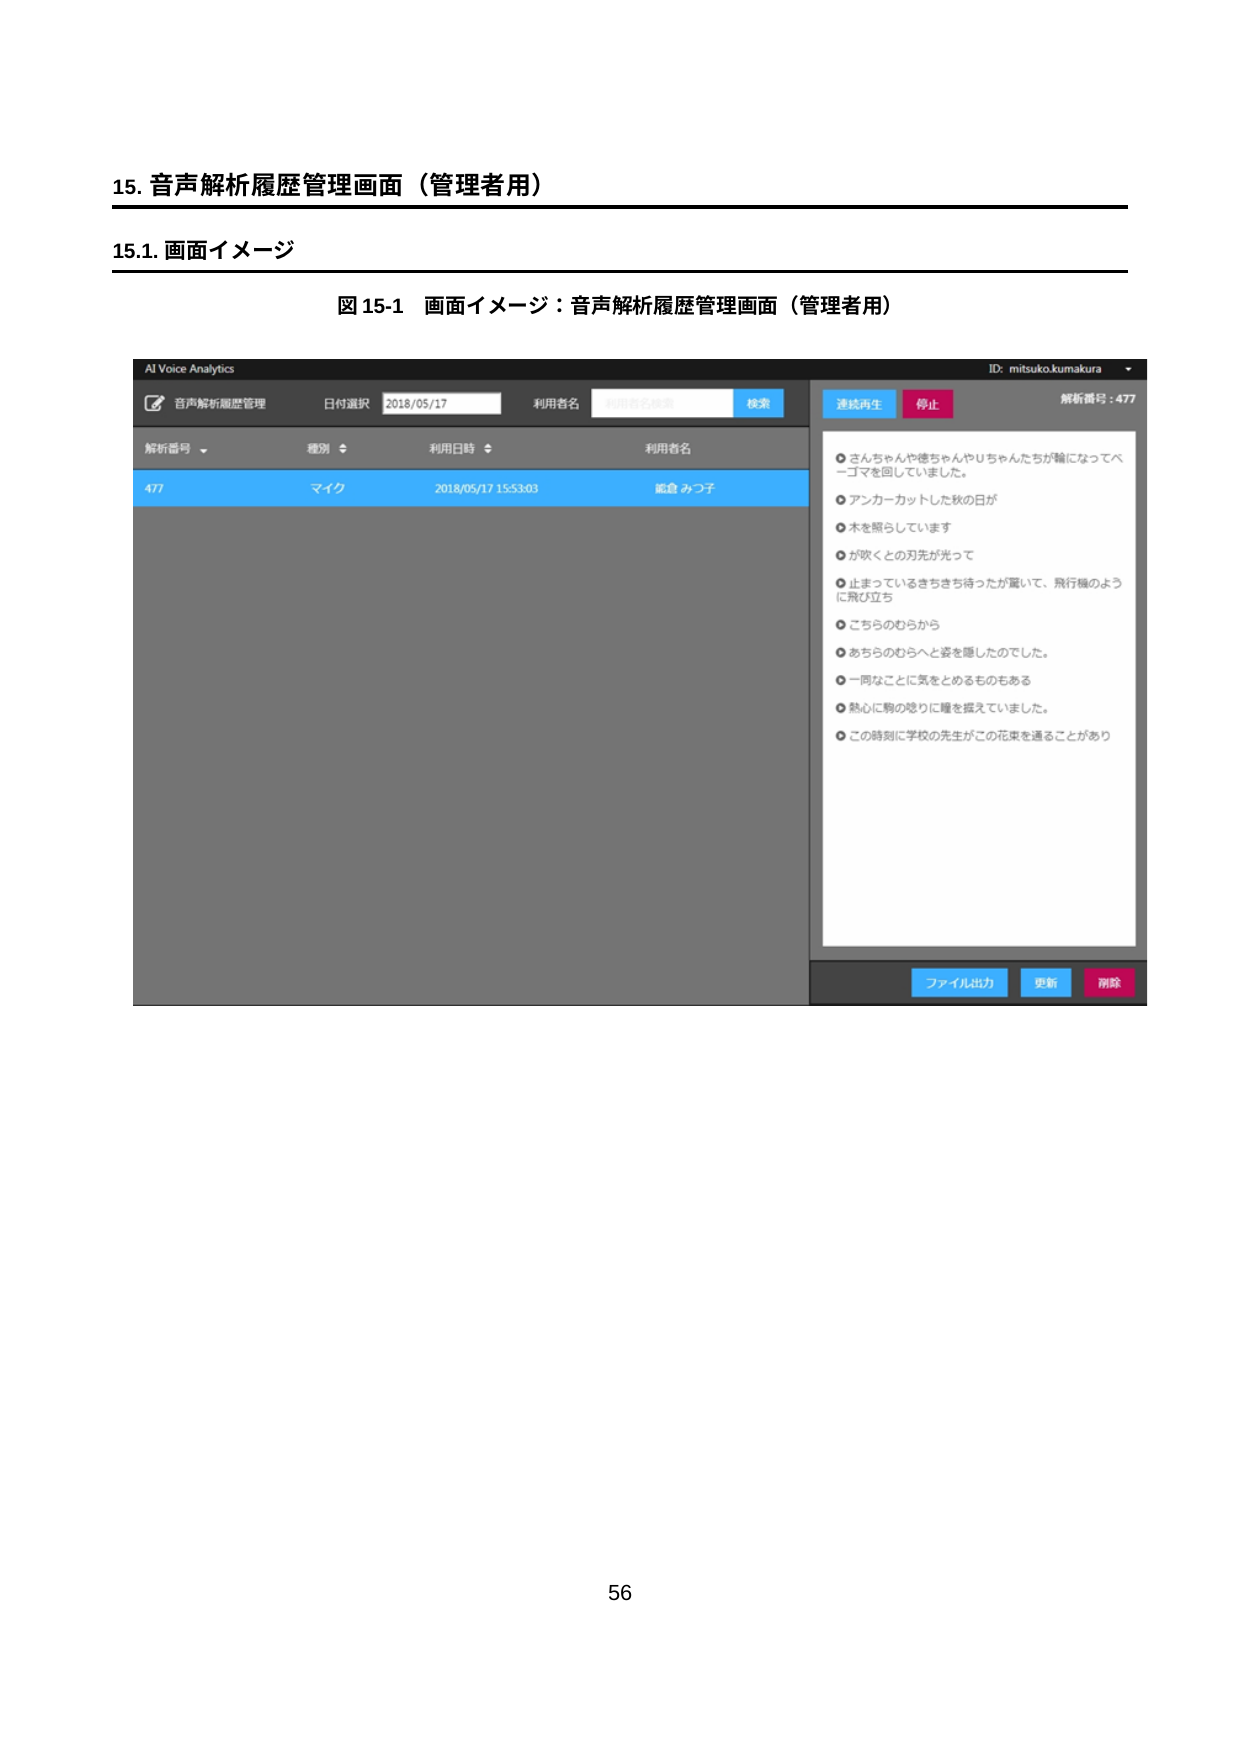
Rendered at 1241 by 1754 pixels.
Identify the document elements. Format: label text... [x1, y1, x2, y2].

subtitle 音声解析履歴管理画面（管理者用） [112, 165, 1128, 205]
text 図15-1 画面イメージ：音声解析履歴管理画面（管理者用） [112, 289, 1128, 320]
subtitle 画面イメージ [112, 230, 1128, 270]
picture [133, 359, 1148, 1006]
